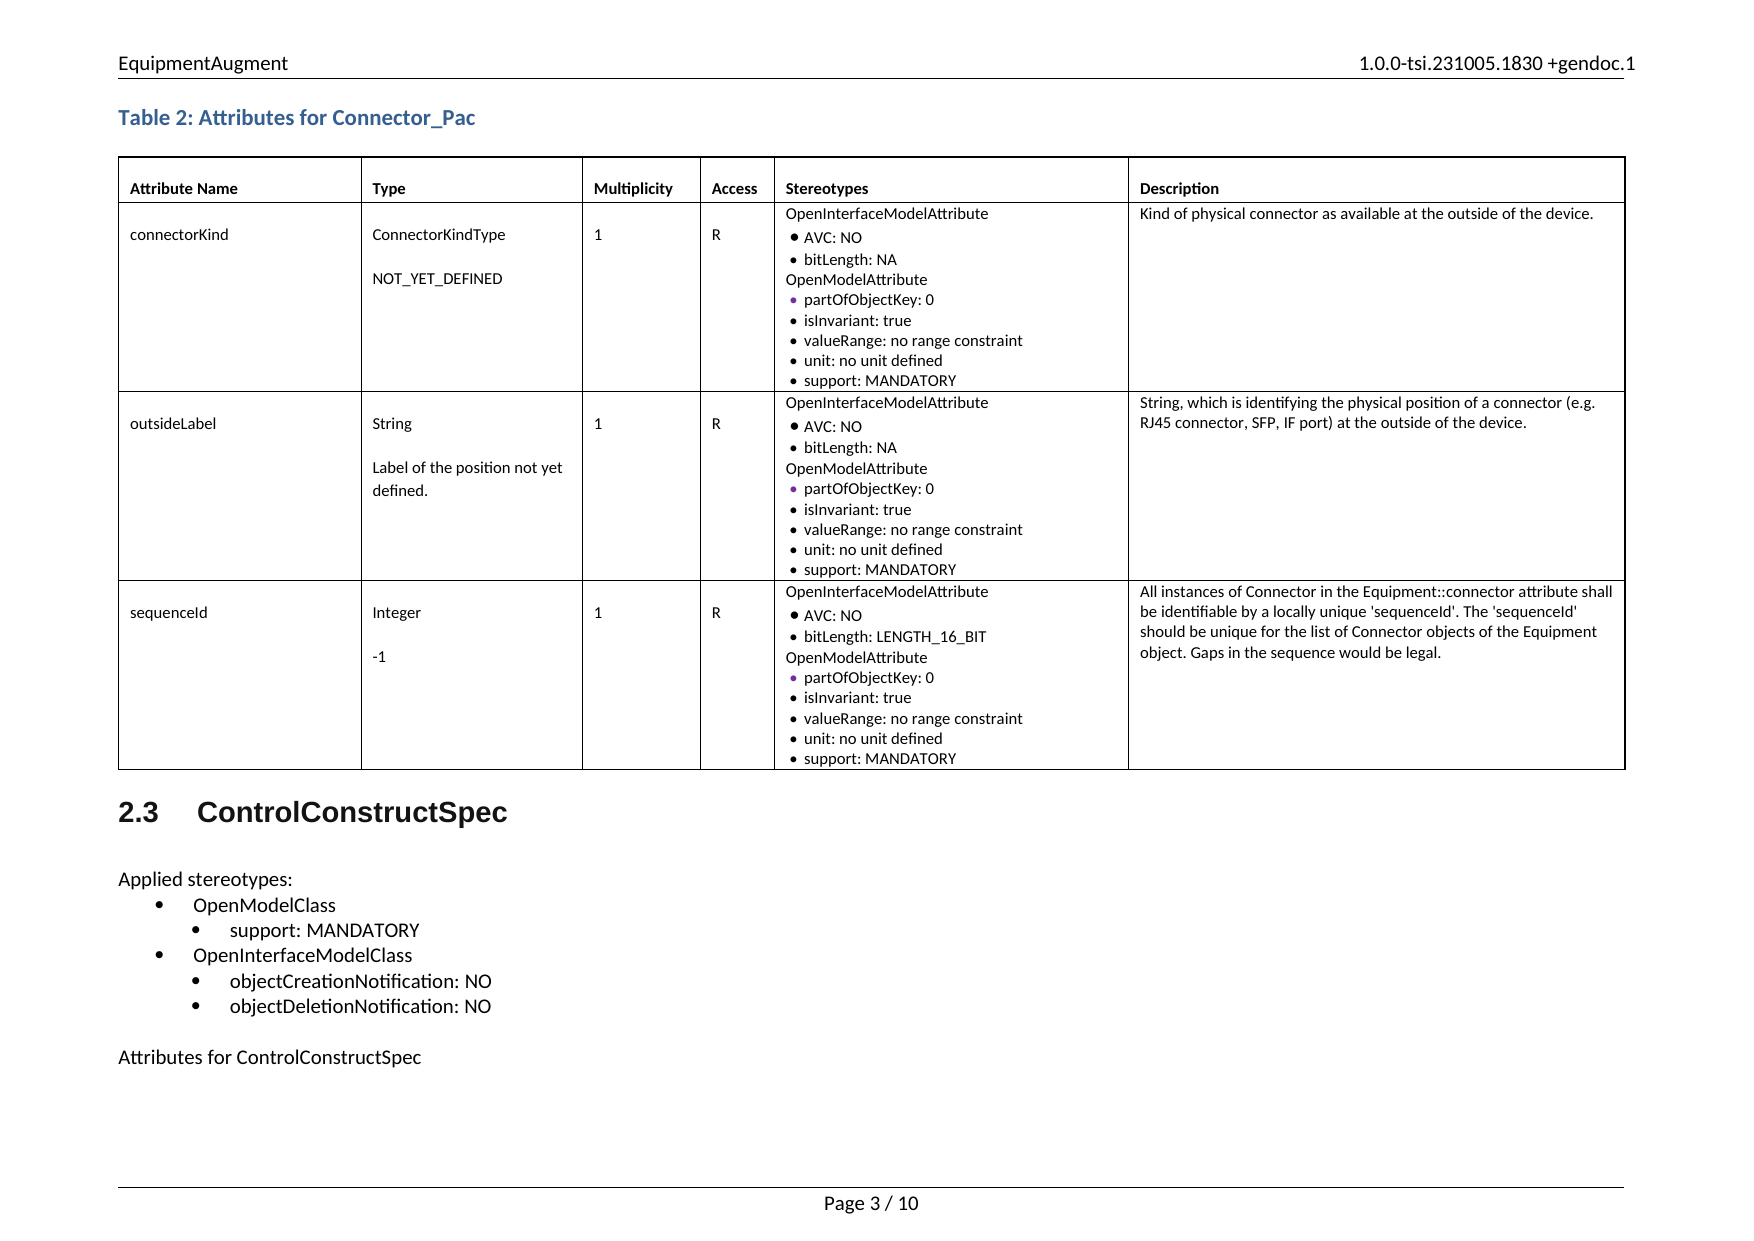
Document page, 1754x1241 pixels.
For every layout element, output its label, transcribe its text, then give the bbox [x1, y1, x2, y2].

table_cell OpenInterfaceModelAttribute • AVC: NO • bitLength: NA OpenModelAttribute • partOfObjectKey: 0 • isInvariant: true • valueRange: no range constraint • unit: no unit defined • support: MANDATORY [775, 203, 1128, 391]
table_cell 1 [583, 203, 700, 391]
list objectDeletionNotification: NO [192, 993, 1624, 1019]
table_header Stereotypes [775, 158, 1128, 202]
table_header Attribute Name [119, 158, 361, 202]
table_cell Kind of physical connector as available at the outside of the device. [1129, 203, 1624, 391]
subtitle ControlConstructSpec [118, 795, 1624, 828]
table_header Access [701, 158, 774, 202]
table_cell String Label of the position not yet defined. [362, 392, 582, 580]
table_cell R [701, 392, 774, 580]
table_cell connectorKind [119, 203, 361, 391]
table_cell 1 [583, 581, 700, 769]
table_cell String, which is identifying the physical position of a connector (e.g. RJ45 connector, SFP, IF port) at the outside of the device. [1129, 392, 1624, 580]
text Attributes for ControlConstructSpec [118, 1044, 1624, 1070]
table_cell R [701, 581, 774, 769]
table_cell R [701, 203, 774, 391]
table_cell ConnectorKindType NOT_YET_DEFINED [362, 203, 582, 391]
table_header Multiplicity [583, 158, 700, 202]
list OpenInterfaceModelClass [156, 943, 1624, 968]
table_header Type [362, 158, 582, 202]
list support: MANDATORY [192, 917, 1624, 943]
text Applied stereotypes: [118, 866, 1624, 892]
table_header Description [1129, 158, 1624, 202]
table_cell OpenInterfaceModelAttribute • AVC: NO • bitLength: LENGTH_16_BIT OpenModelAttribute • partOfObjectKey: 0 • isInvariant: true • valueRange: no range constraint • unit: no unit defined • support: MANDATORY [775, 581, 1128, 769]
table_cell Integer -1 [362, 581, 582, 769]
table_cell outsideLabel [119, 392, 361, 580]
table_cell All instances of Connector in the Equipment::connector attribute shall be identifiable by a locally unique 'sequenceId'. The 'sequenceId' should be unique for the list of Connector objects of the Equipment object. Gaps in the sequence would be legal. [1129, 581, 1624, 769]
table_cell sequenceId [119, 581, 361, 769]
list OpenModelClass [156, 892, 1624, 917]
list objectCreationNotification: NO [192, 968, 1624, 993]
table_cell OpenInterfaceModelAttribute • AVC: NO • bitLength: NA OpenModelAttribute • partOfObjectKey: 0 • isInvariant: true • valueRange: no range constraint • unit: no unit defined • support: MANDATORY [775, 392, 1128, 580]
table_cell 1 [583, 392, 700, 580]
